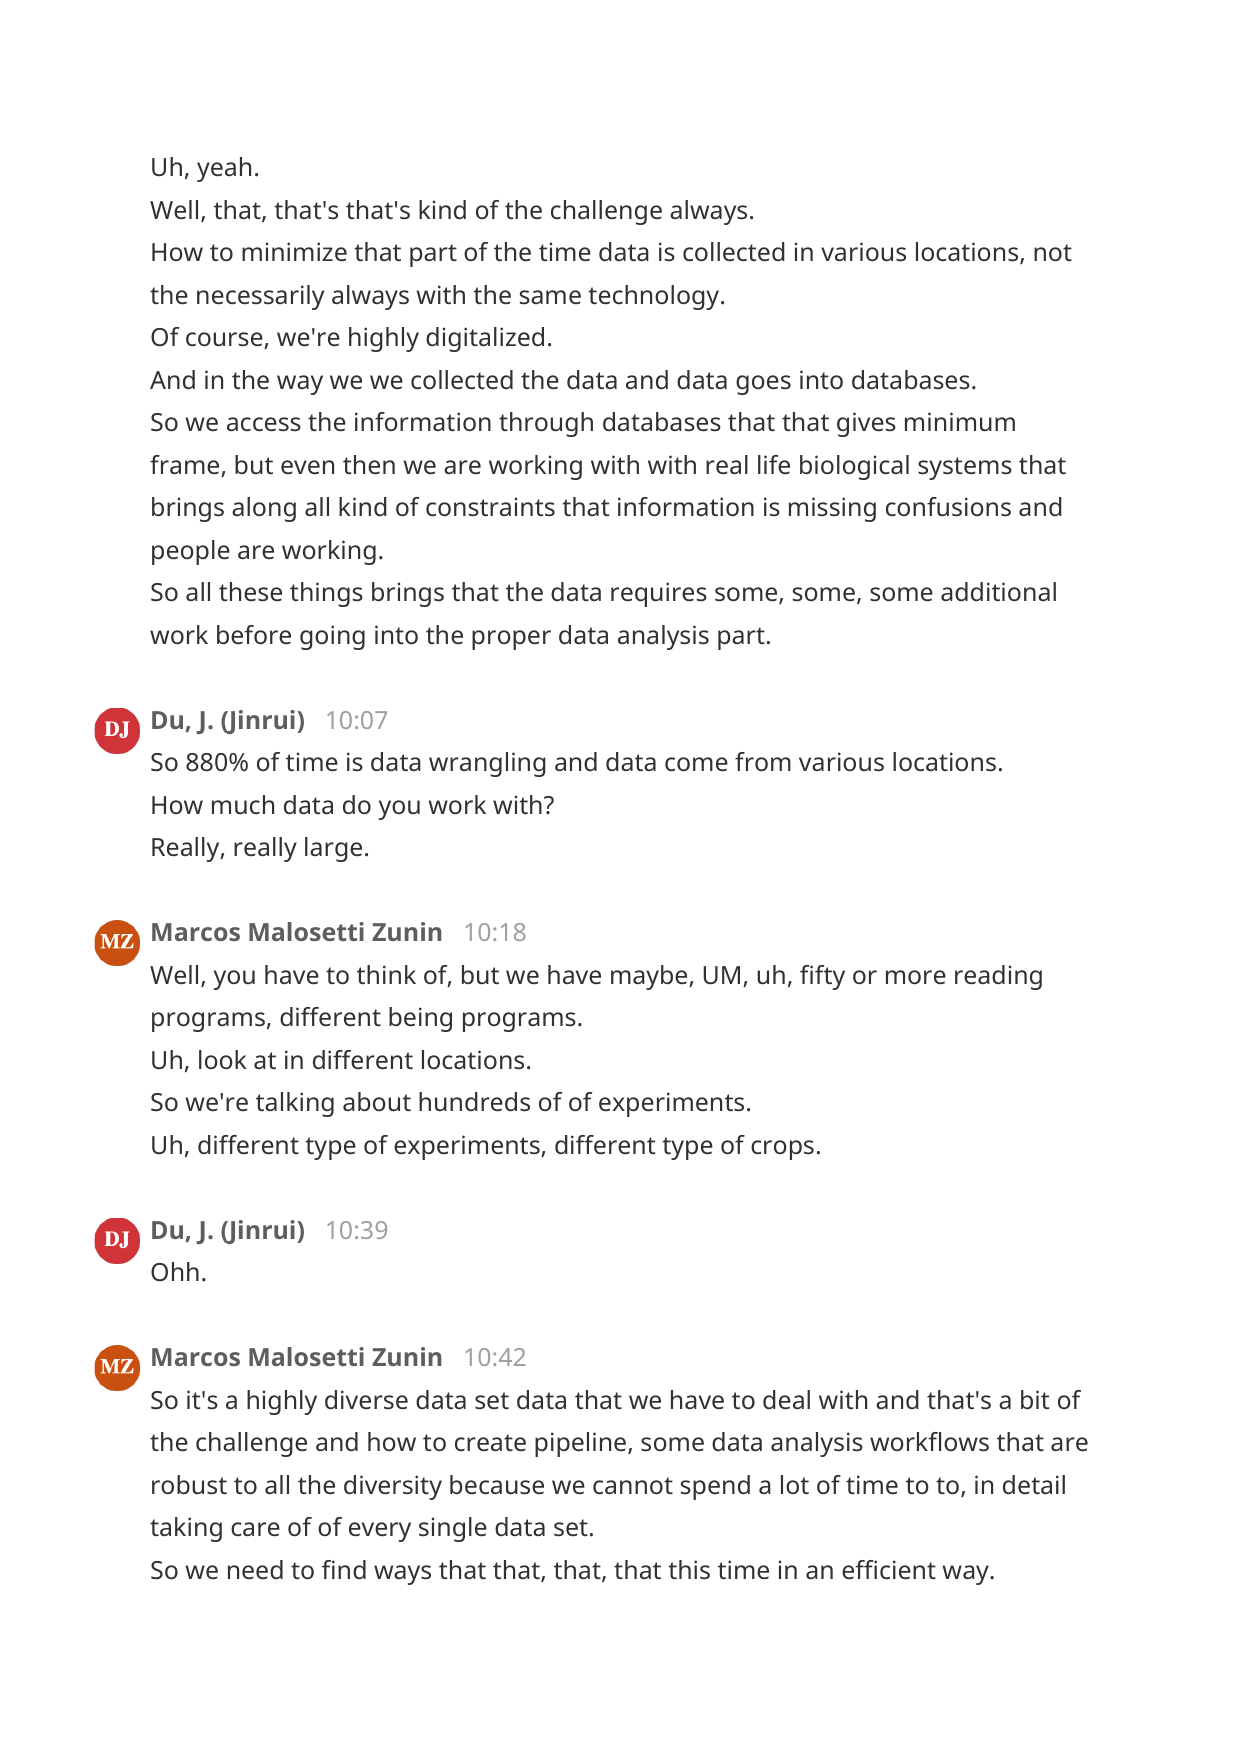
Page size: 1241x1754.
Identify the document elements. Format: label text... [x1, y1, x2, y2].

picture [94, 1345, 140, 1391]
text Du, J. (Jinrui) 10:39 Ohh. [150, 1170, 1090, 1289]
text Du, J. (Jinrui) 10:07 So 880% of time is data wrangling and data come from various locations. How much data do you work with? Really, really large. [150, 660, 1090, 864]
text Marcos Malosetti Zunin 10:42 So it's a highly diverse data set data that we have to deal with and that's a bit of the challenge and how to create pipeline, some data analysis workflows that are robust to all the diversity because we cannot spend a lot of time to to, in detail taking care of of every single data set. So we need to find ways that that, that, that this time in an efficient way. [150, 1297, 1090, 1587]
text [150, 150, 1090, 652]
picture [94, 708, 140, 754]
text Marcos Malosetti Zunin 10:18 Well, you have to think of, but we have maybe, UM, uh, fifty or more reading programs, different being programs. Uh, look at in different locations. So we're talking about hundreds of of experiments. Uh, different type of experiments, different type of crops. [150, 872, 1090, 1162]
picture [94, 1218, 140, 1264]
picture [94, 920, 140, 966]
